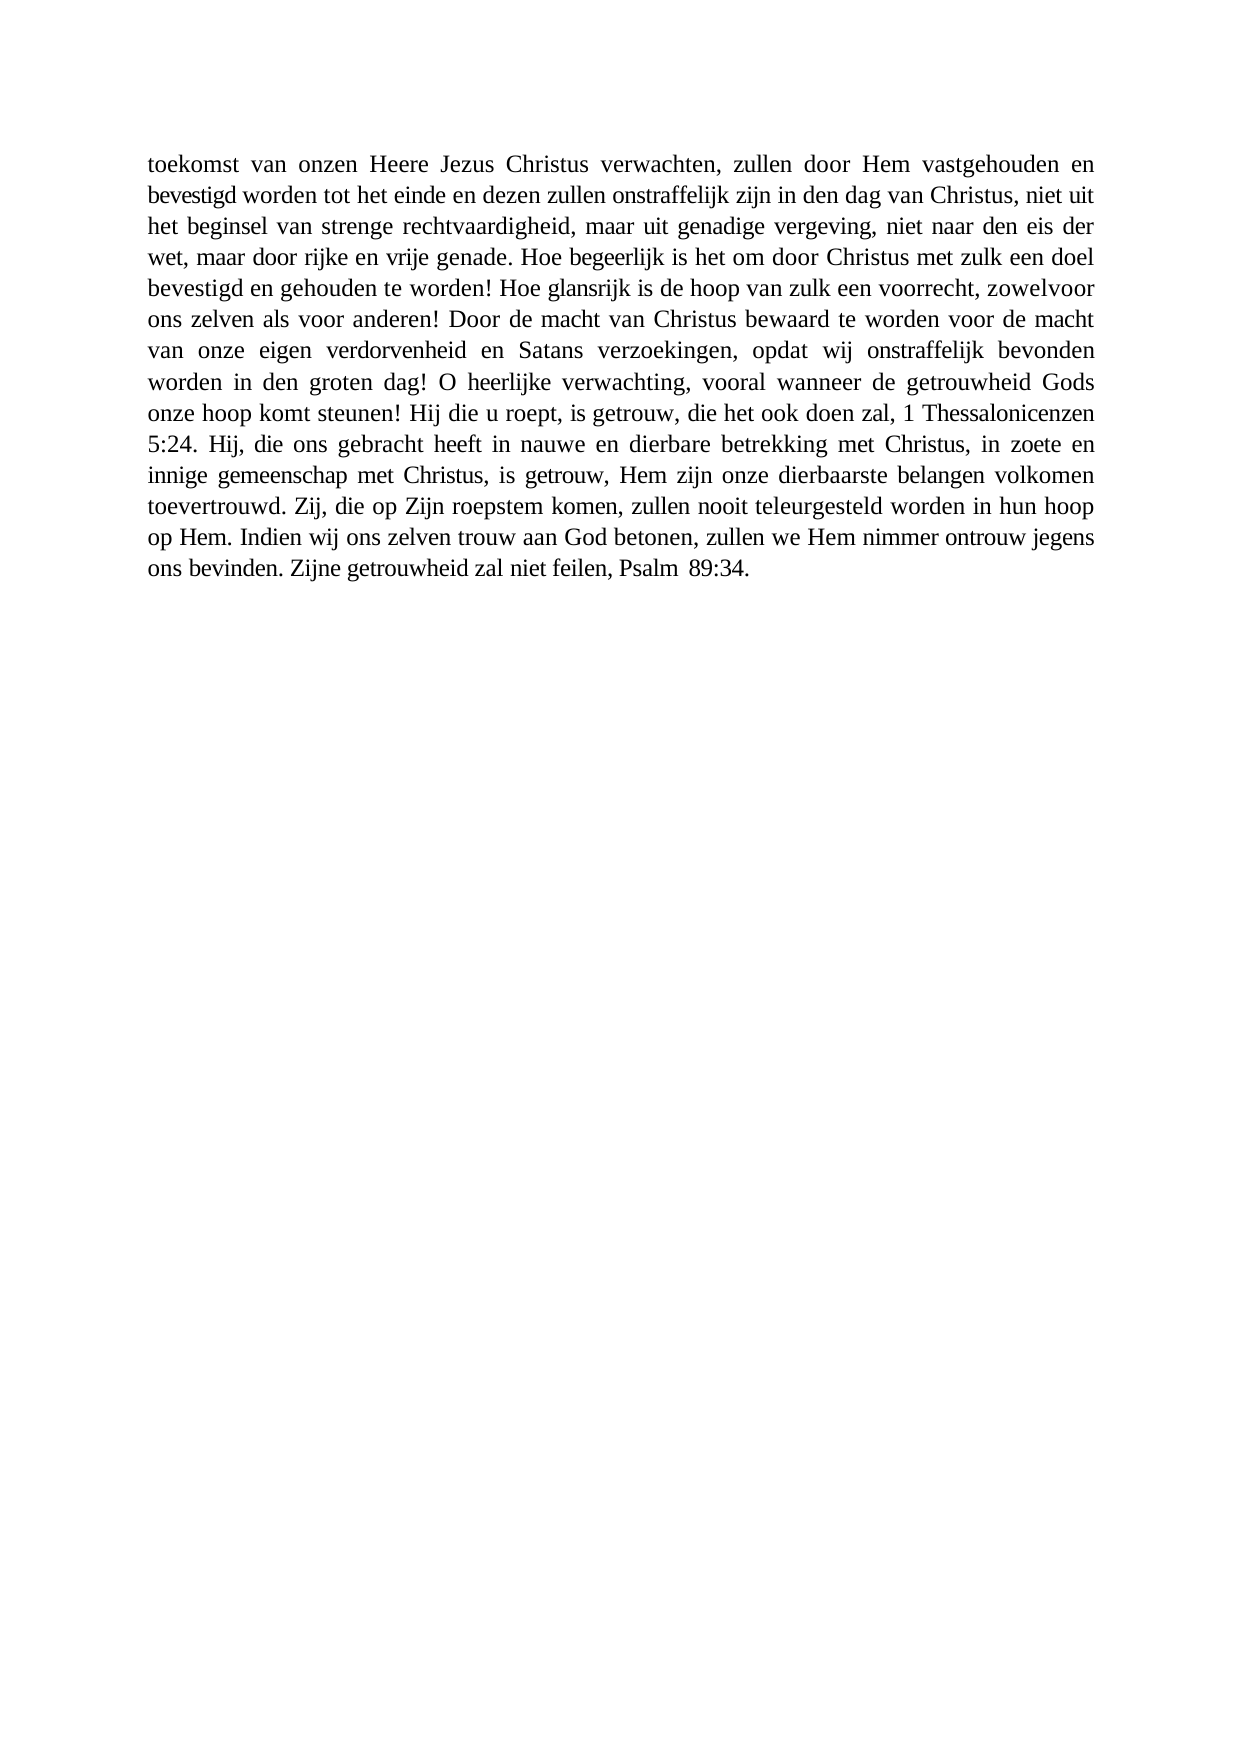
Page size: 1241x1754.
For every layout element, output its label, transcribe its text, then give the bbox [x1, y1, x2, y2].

text toekomst van onzen Heere Jezus Christus verwachten, zullen door Hem vastgehouden en bevestigd worden tot het einde en dezen zullen onstraffelijk zijn in den dag van Christus, niet uit het beginsel van strenge rechtvaardigheid, maar uit genadige vergeving, niet naar den eis der wet, maar door rijke en vrije genade. Hoe begeerlijk is het om door Christus met zulk een doel bevestigd en gehouden te worden! Hoe glansrijk is de hoop van zulk een voorrecht, zowelvoor ons zelven als voor anderen! Door de macht van Christus bewaard te worden voor de macht van onze eigen verdorvenheid en Satans verzoekingen, opdat wij onstraffelijk bevonden worden in den groten dag! O heerlijke verwachting, vooral wanneer de getrouwheid Gods onze hoop komt steunen! Hij die u roept, is getrouw, die het ook doen zal, 1 Thessalonicenzen 5:24. Hij, die ons gebracht heeft in nauwe en dierbare betrekking met Christus, in zoete en innige gemeenschap met Christus, is getrouw, Hem zijn onze dierbaarste belangen volkomen toevertrouwd. Zij, die op Zijn roepstem komen, zullen nooit teleurgesteld worden in hun hoop op Hem. Indien wij ons zelven trouw aan God betonen, zullen we Hem nimmer ontrouw jegens ons bevinden. Zijne getrouwheid zal niet feilen, Psalm 89:34. [147, 149, 1095, 582]
